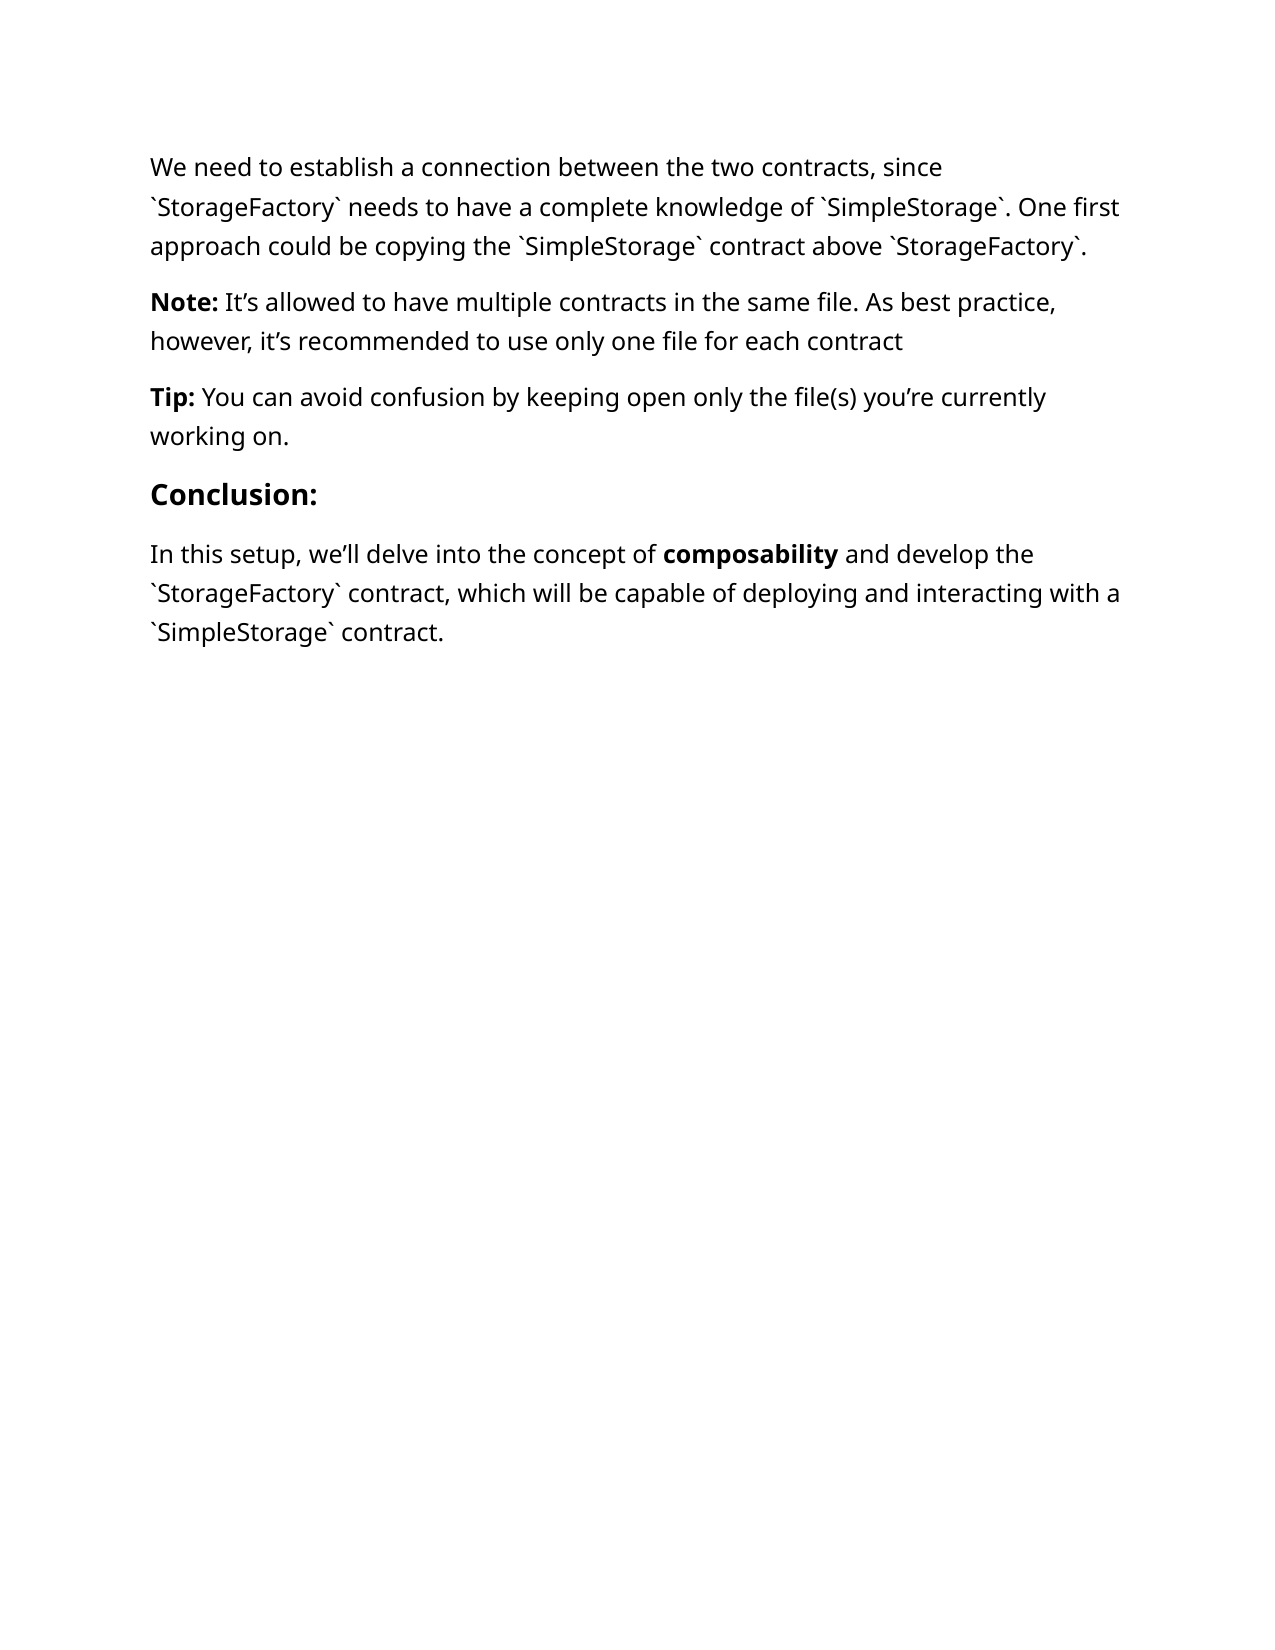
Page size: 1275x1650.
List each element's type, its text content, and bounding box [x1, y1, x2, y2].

text We need to establish a connection between the two contracts, since `StorageFactory` needs to have a complete knowledge of `SimpleStorage`. One first approach could be copying the `SimpleStorage` contract above `StorageFactory`. [150, 150, 1125, 262]
text Tip: You can avoid confusion by keeping open only the file(s) you’re currently working on. [150, 379, 1125, 452]
text Conclusion: [150, 474, 1125, 514]
text Note: It’s allowed to have multiple contracts in the same file. As best practice, however, it’s recommended to use only one file for each contract [150, 284, 1125, 357]
text In this setup, we’ll delve into the concept of composability and develop the `StorageFactory` contract, which will be capable of deploying and interacting with a `SimpleStorage` contract. [150, 536, 1125, 649]
